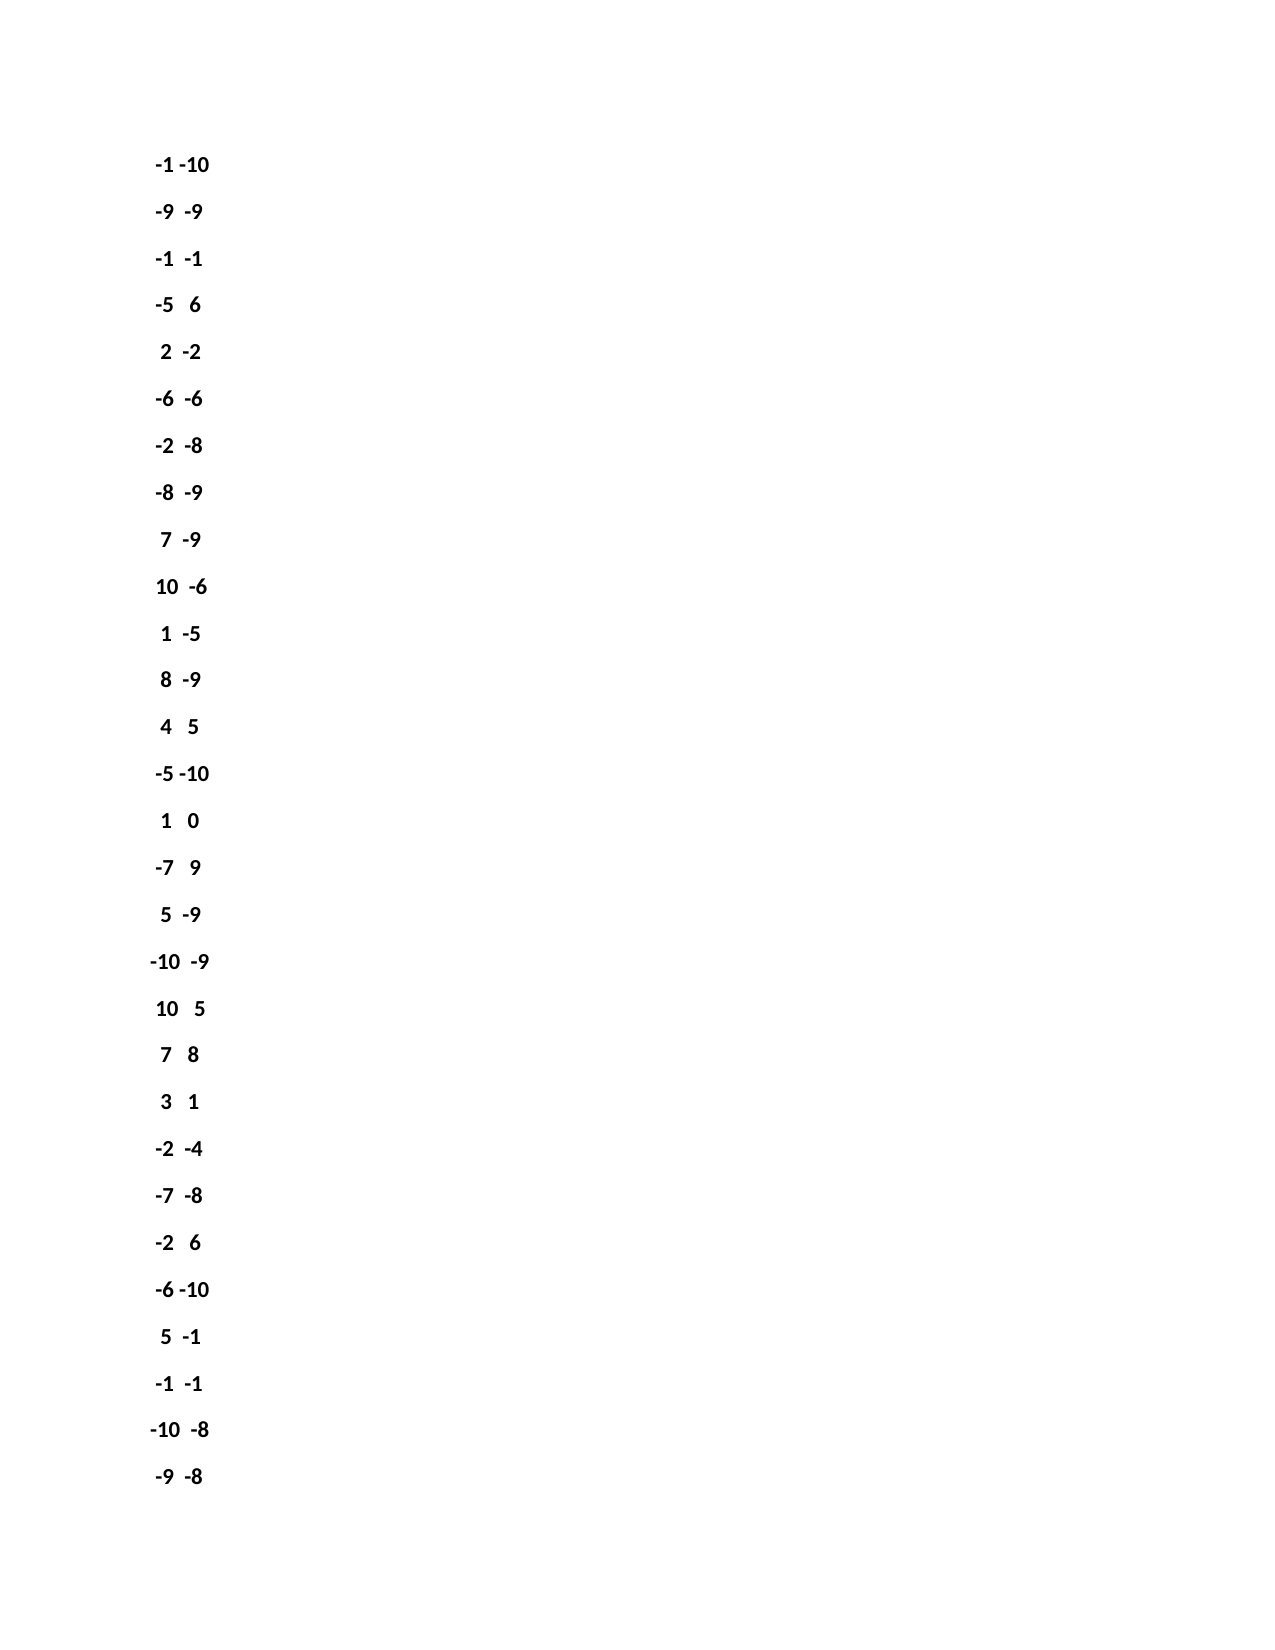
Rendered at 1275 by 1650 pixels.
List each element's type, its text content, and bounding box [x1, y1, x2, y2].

text -6 -6 [150, 384, 1125, 412]
text 7 -9 [150, 525, 1125, 553]
text -5 6 [150, 291, 1125, 319]
text -10 -9 [150, 947, 1125, 975]
text -2 -8 [150, 431, 1125, 459]
text -9 -8 [150, 1462, 1125, 1491]
text -2 6 [150, 1228, 1125, 1256]
text 4 5 [150, 712, 1125, 741]
text 10 -6 [150, 572, 1125, 600]
text 1 -5 [150, 619, 1125, 647]
text -8 -9 [150, 478, 1125, 506]
text 3 1 [150, 1087, 1125, 1116]
text 8 -9 [150, 666, 1125, 694]
text -1 -1 [150, 244, 1125, 272]
text -2 -4 [150, 1134, 1125, 1162]
text 1 0 [150, 806, 1125, 834]
text 10 5 [150, 994, 1125, 1022]
text 5 -9 [150, 900, 1125, 928]
text 2 -2 [150, 337, 1125, 366]
text -1 -1 [150, 1369, 1125, 1397]
text -7 -8 [150, 1181, 1125, 1209]
text -5 -10 [150, 759, 1125, 787]
text -7 9 [150, 853, 1125, 881]
text -6 -10 [150, 1275, 1125, 1303]
text 5 -1 [150, 1322, 1125, 1350]
text -9 -9 [150, 197, 1125, 225]
text -10 -8 [150, 1416, 1125, 1444]
text 7 8 [150, 1041, 1125, 1069]
text -1 -10 [150, 150, 1125, 178]
